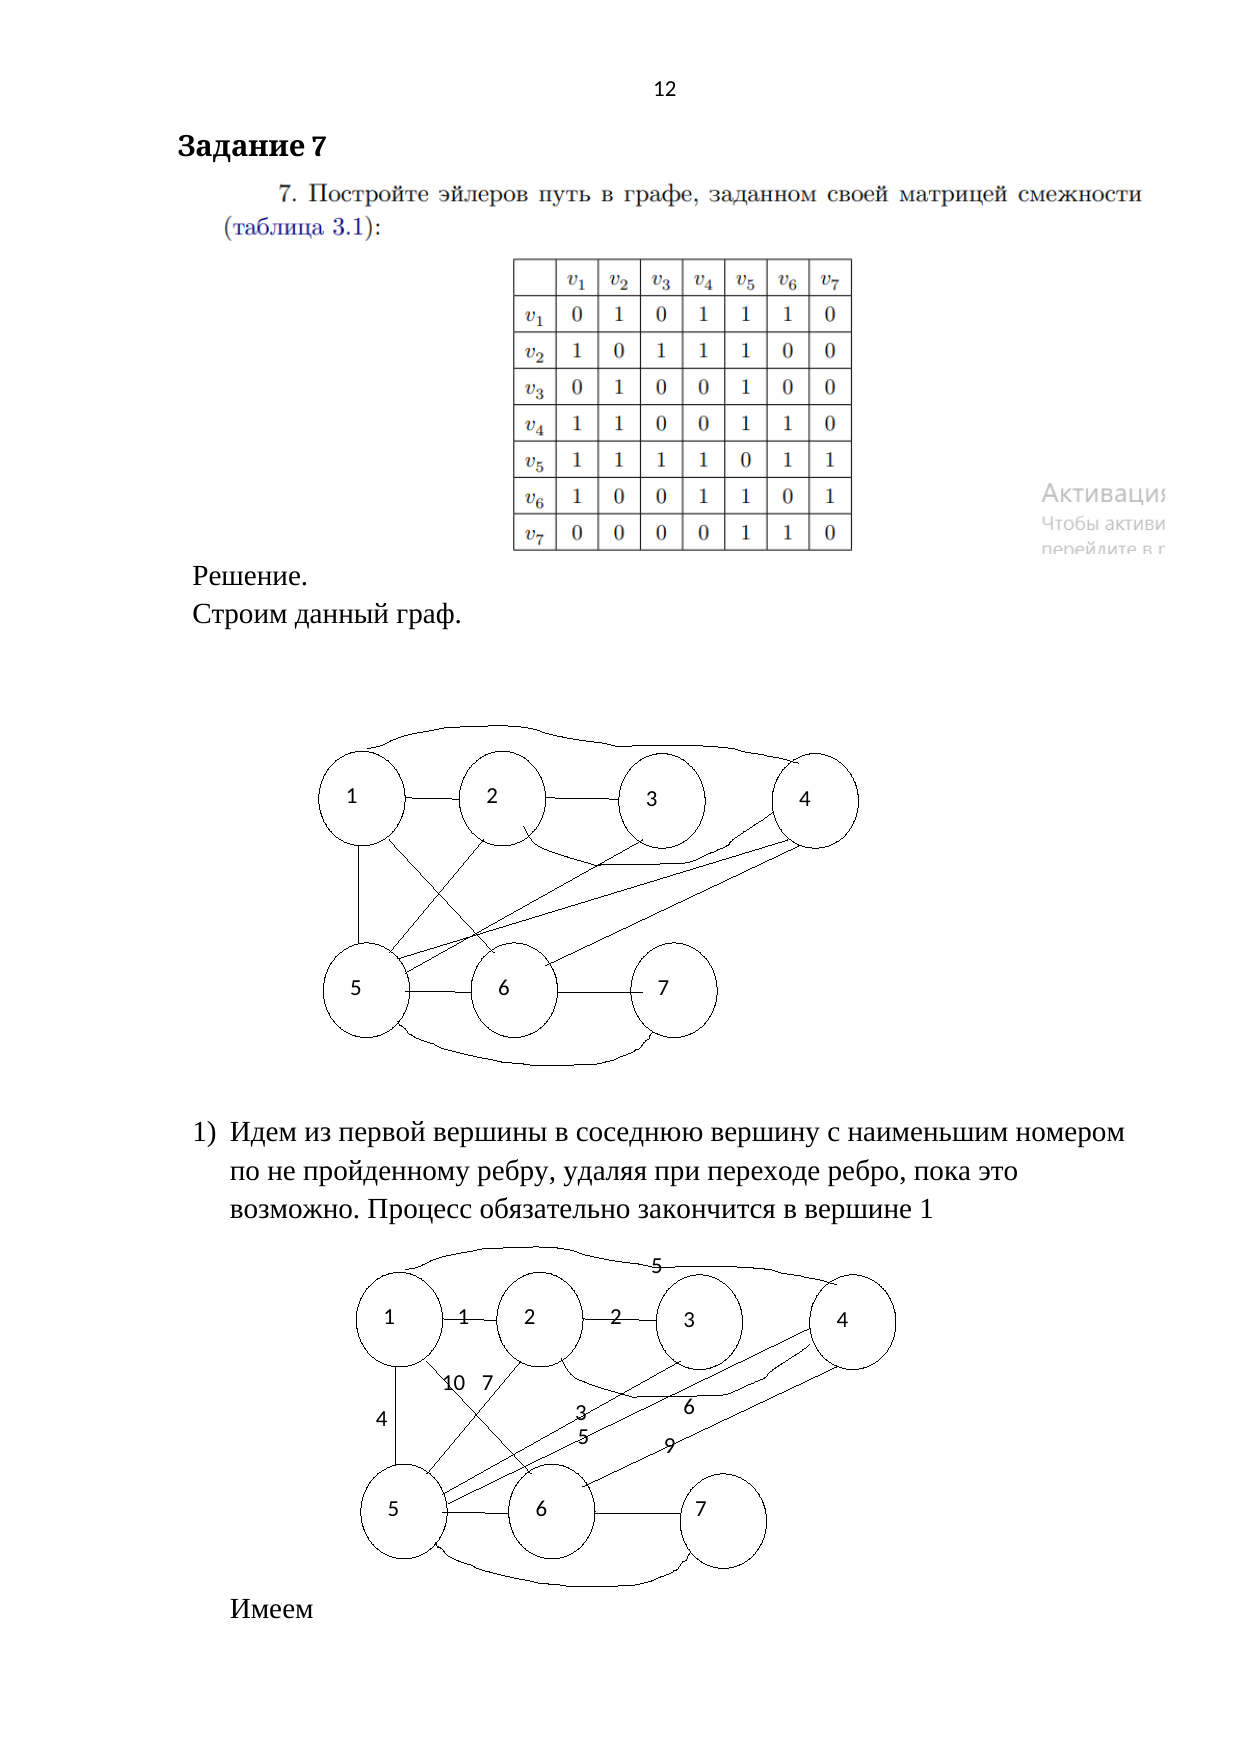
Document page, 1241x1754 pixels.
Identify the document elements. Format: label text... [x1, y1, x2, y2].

list Идем из первой вершины в соседнюю вершину с наименьшим номером по не пройденному ребру, удаляя при переходе ребро, пока это возможно. Процесс обязательно закончится в вершине 1 [192, 1114, 1152, 1225]
list Имеем [229, 1591, 1152, 1624]
list Строим данный граф. [192, 596, 1152, 630]
subtitle Задание 7 [177, 130, 1152, 163]
picture [192, 168, 1166, 554]
list Решение. [192, 558, 1152, 591]
